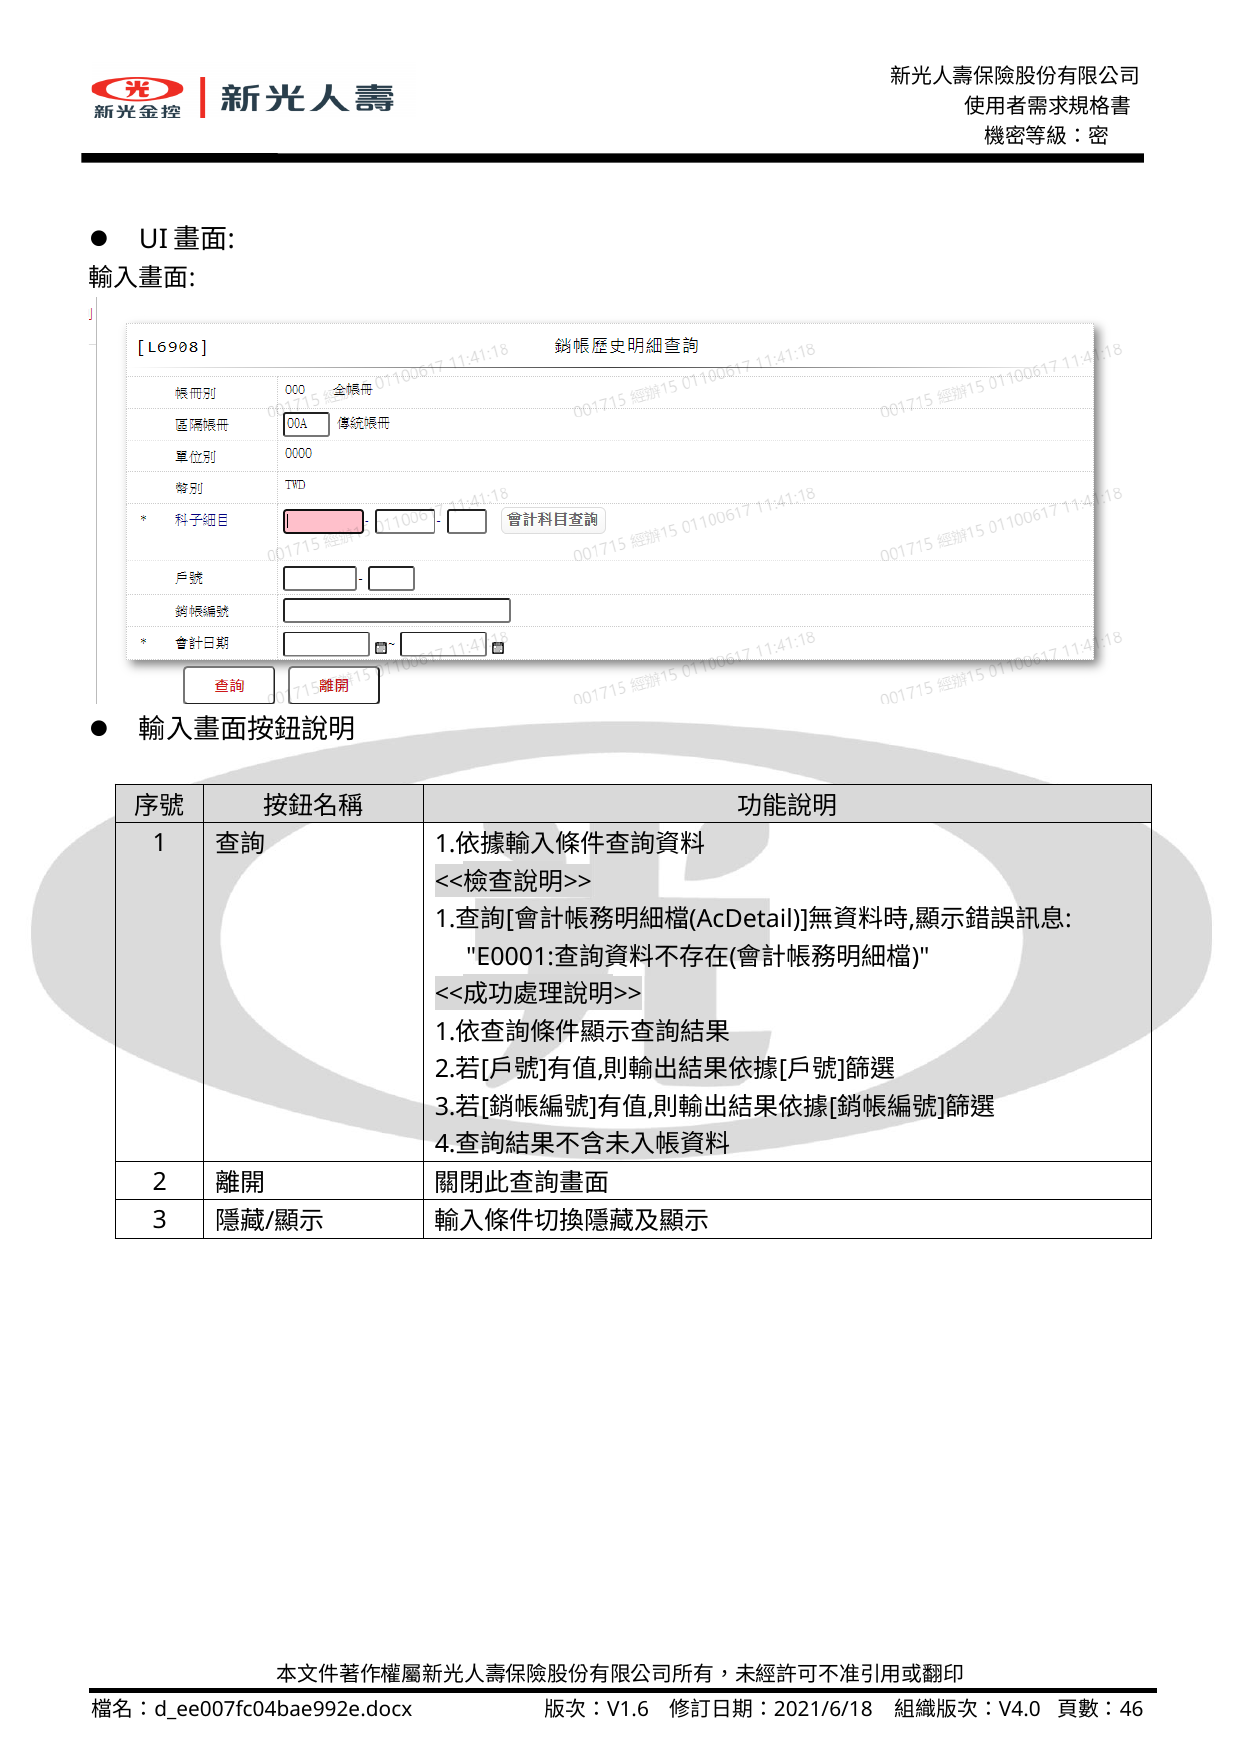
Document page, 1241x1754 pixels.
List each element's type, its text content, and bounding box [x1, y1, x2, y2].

picture [25, 713, 1215, 1166]
list UI畫面: [89, 217, 1152, 257]
table_cell 1 [116, 823, 203, 1161]
table_cell 3 [116, 1200, 203, 1238]
table_header 序號 [116, 785, 203, 822]
picture [91, 61, 417, 118]
table_cell 2 [116, 1162, 203, 1199]
picture [88, 297, 1152, 704]
table_cell 查詢 [204, 823, 423, 1161]
table_cell 輸入條件切換隱藏及顯示 [424, 1200, 1151, 1238]
table_header 功能說明 [424, 785, 1151, 822]
table_cell 離開 [204, 1162, 423, 1199]
table_cell 關閉此查詢畫面 [424, 1162, 1151, 1199]
table_cell 隱藏/顯示 [204, 1200, 423, 1238]
table_cell 1.依據輸入條件查詢資料 <<檢查說明>> 1.查詢[會計帳務明細檔(AcDetail)]無資料時,顯示錯誤訊息: "E0001:查詢資料不存在(會計帳務明細檔)" <<成功處理說明>> 1.依查詢條件顯示查詢結果 2.若[戶號]有值,則輸出結果依據[戶號]篩選 3.若[銷帳編號]有值,則輸出結果依據[銷帳編號]篩選 4.查詢結果不含未入帳資料 [424, 823, 1151, 1161]
text 輸入畫面: [89, 257, 1152, 294]
table_header 按鈕名稱 [204, 785, 423, 822]
list 輸入畫面按鈕說明 [89, 707, 1152, 746]
